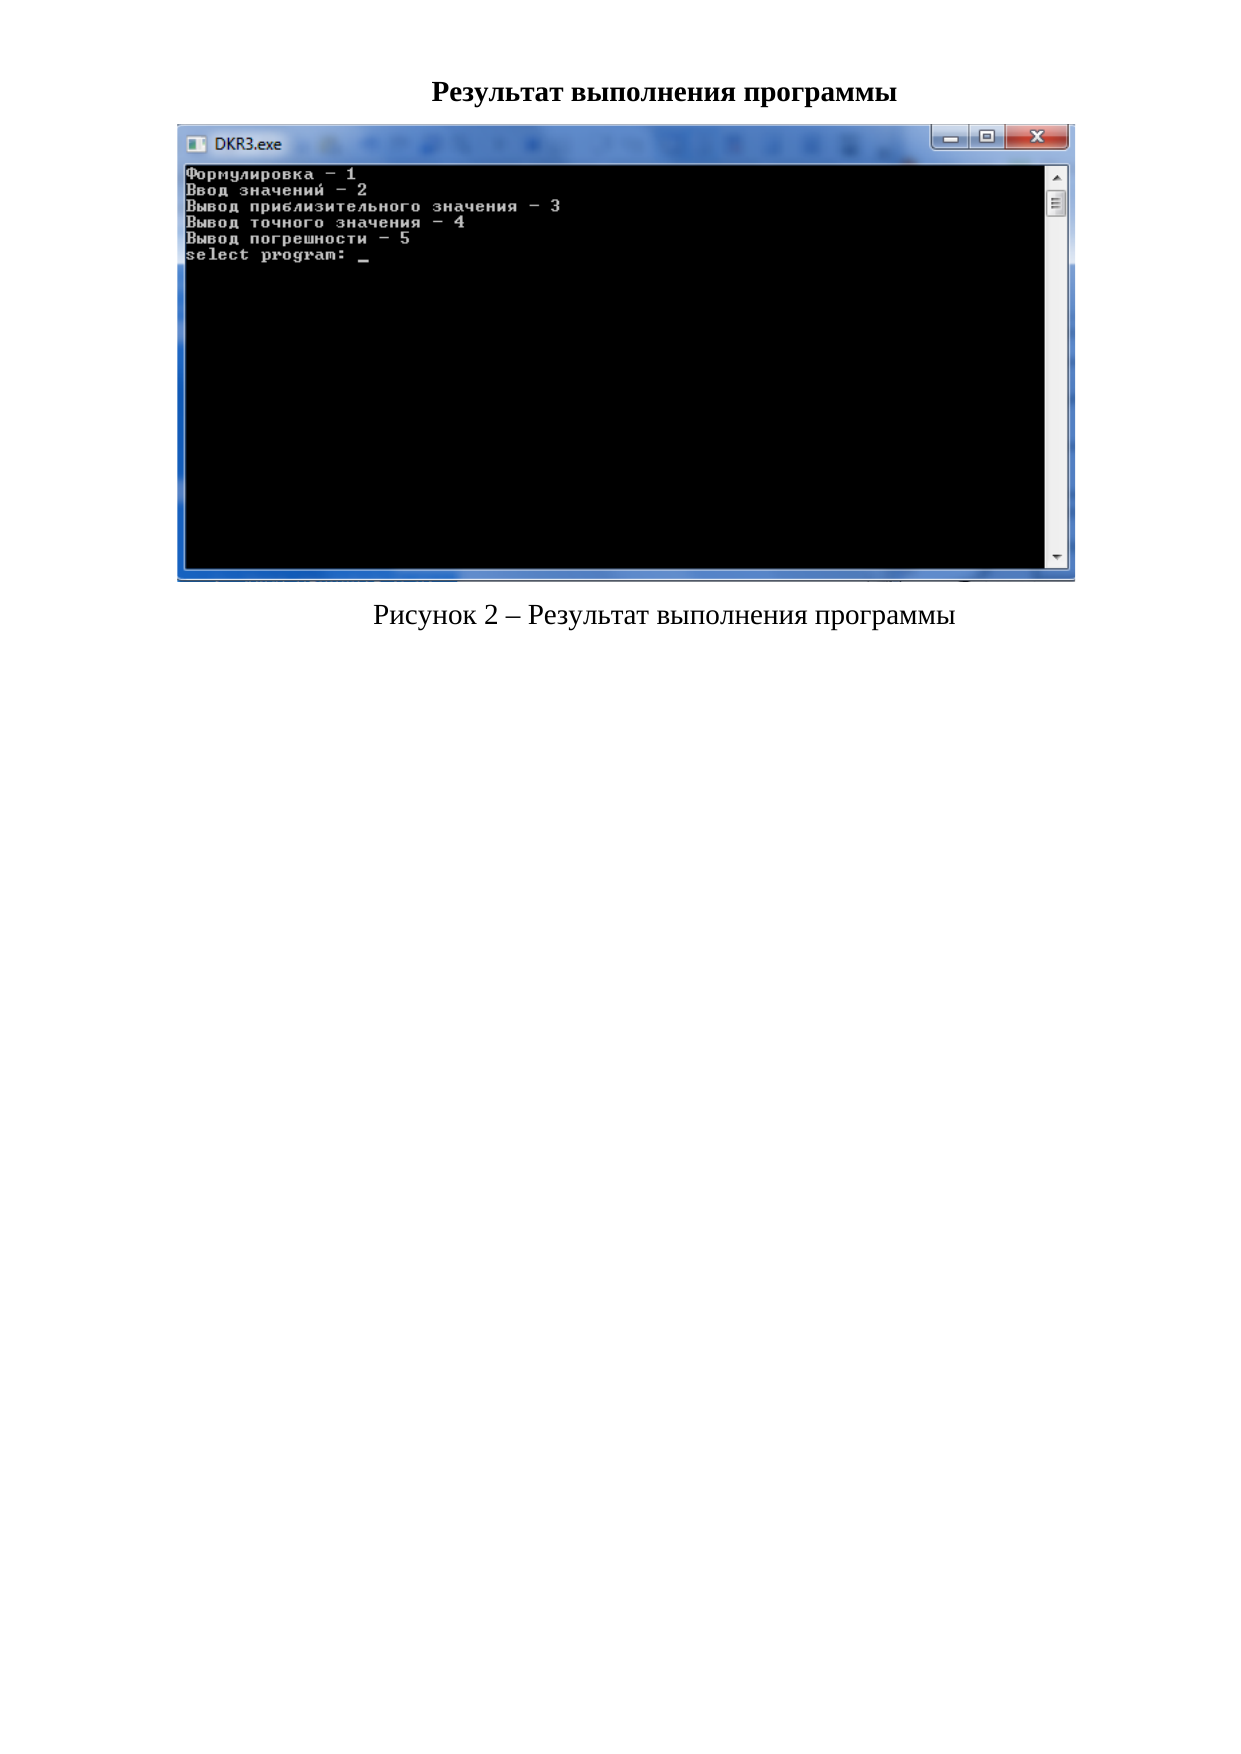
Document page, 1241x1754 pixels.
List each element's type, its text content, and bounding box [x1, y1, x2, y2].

picture [177, 124, 1076, 582]
text Результат выполнения программы [177, 74, 1152, 107]
text Рисунок 2 – Результат выполнения программы [177, 597, 1152, 631]
